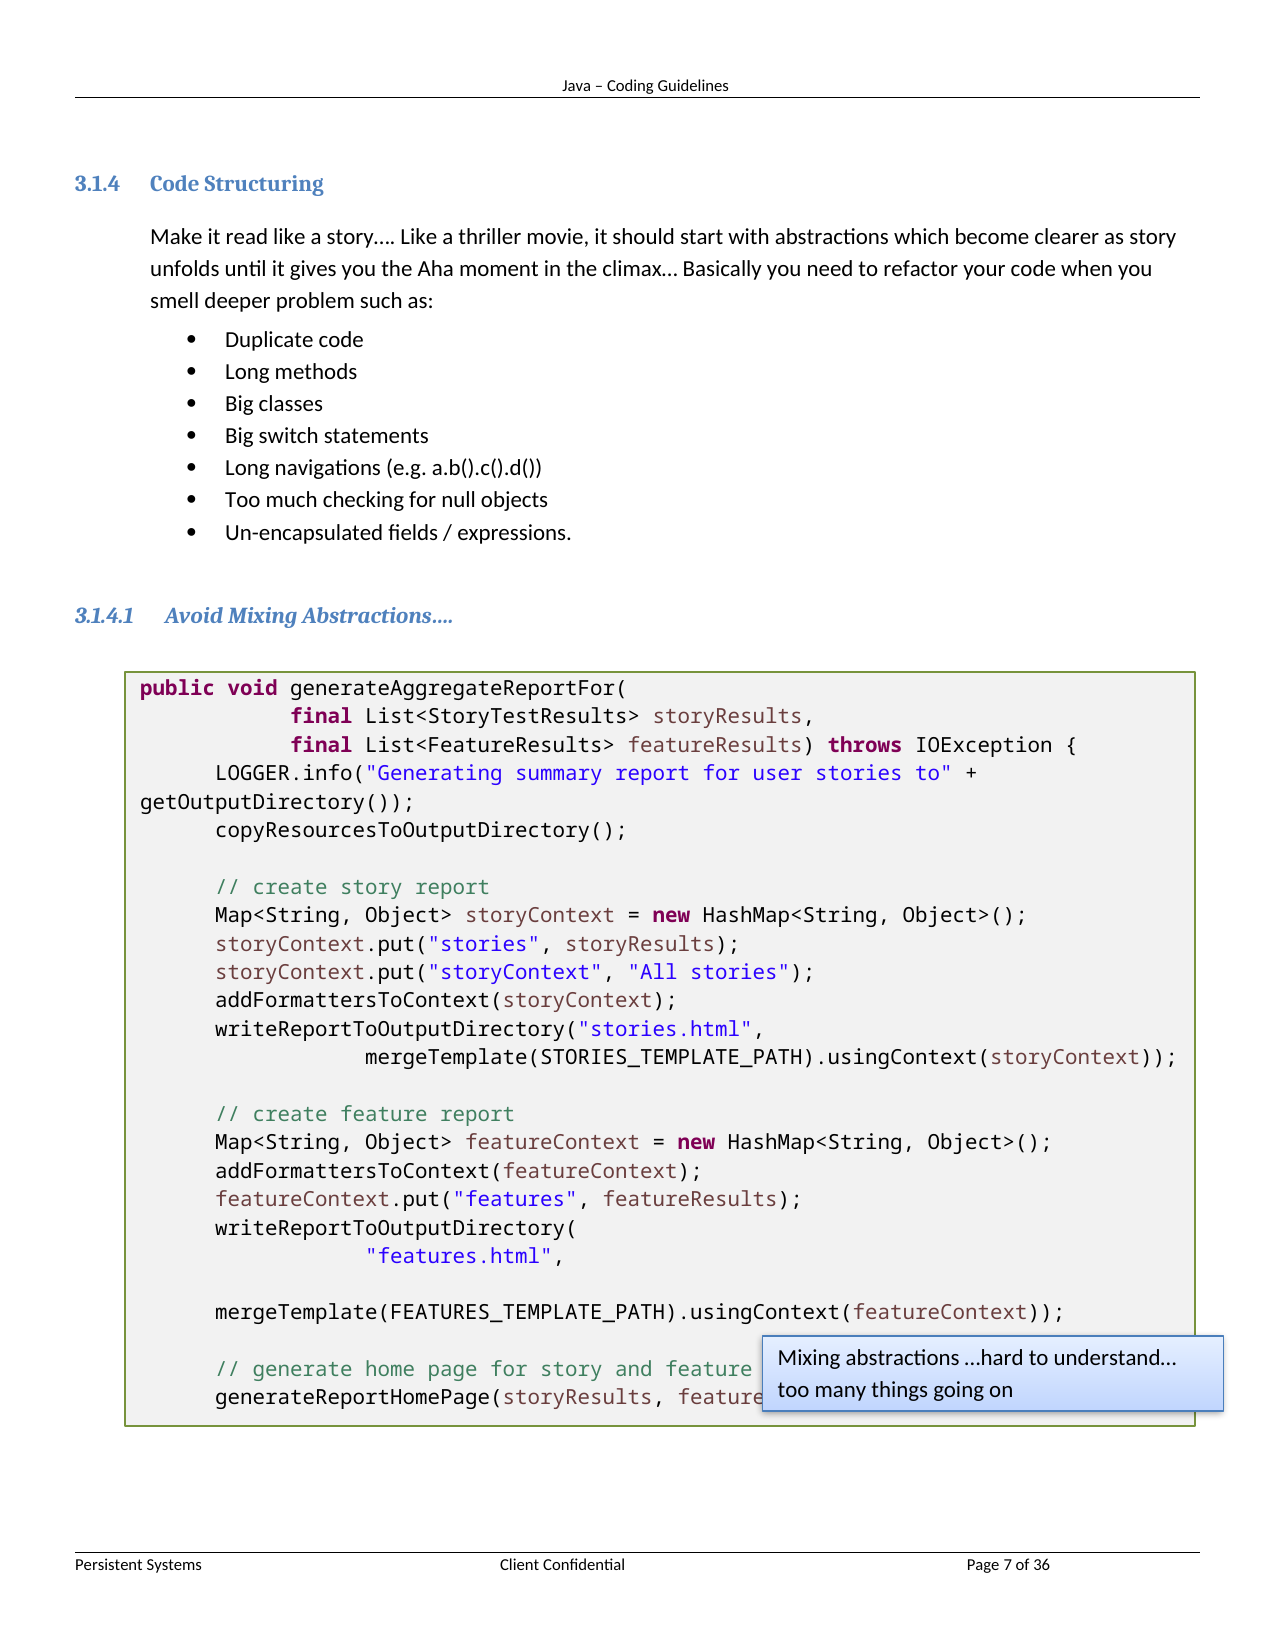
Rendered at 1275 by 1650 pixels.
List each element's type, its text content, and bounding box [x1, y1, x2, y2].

subtitle Code Structuring [75, 171, 1200, 197]
subtitle Avoid Mixing Abstractions…. [75, 603, 1200, 629]
text Make it read like a story…. Like a thriller movie, it should start with abstractions which become clearer as story unfolds until it gives you the Aha moment in the climax… Basically you need to refactor your code when you smell deeper problem such as: [150, 222, 1200, 314]
list Duplicate code [187, 325, 1200, 353]
list Big classes [187, 389, 1200, 417]
list Long methods [187, 357, 1200, 385]
list Too much checking for null objects [187, 486, 1200, 514]
list Big switch statements [187, 421, 1200, 449]
list Long navigations (e.g. a.b().c().d()) [187, 453, 1200, 481]
list Un-encapsulated fields / expressions. [187, 518, 1200, 546]
